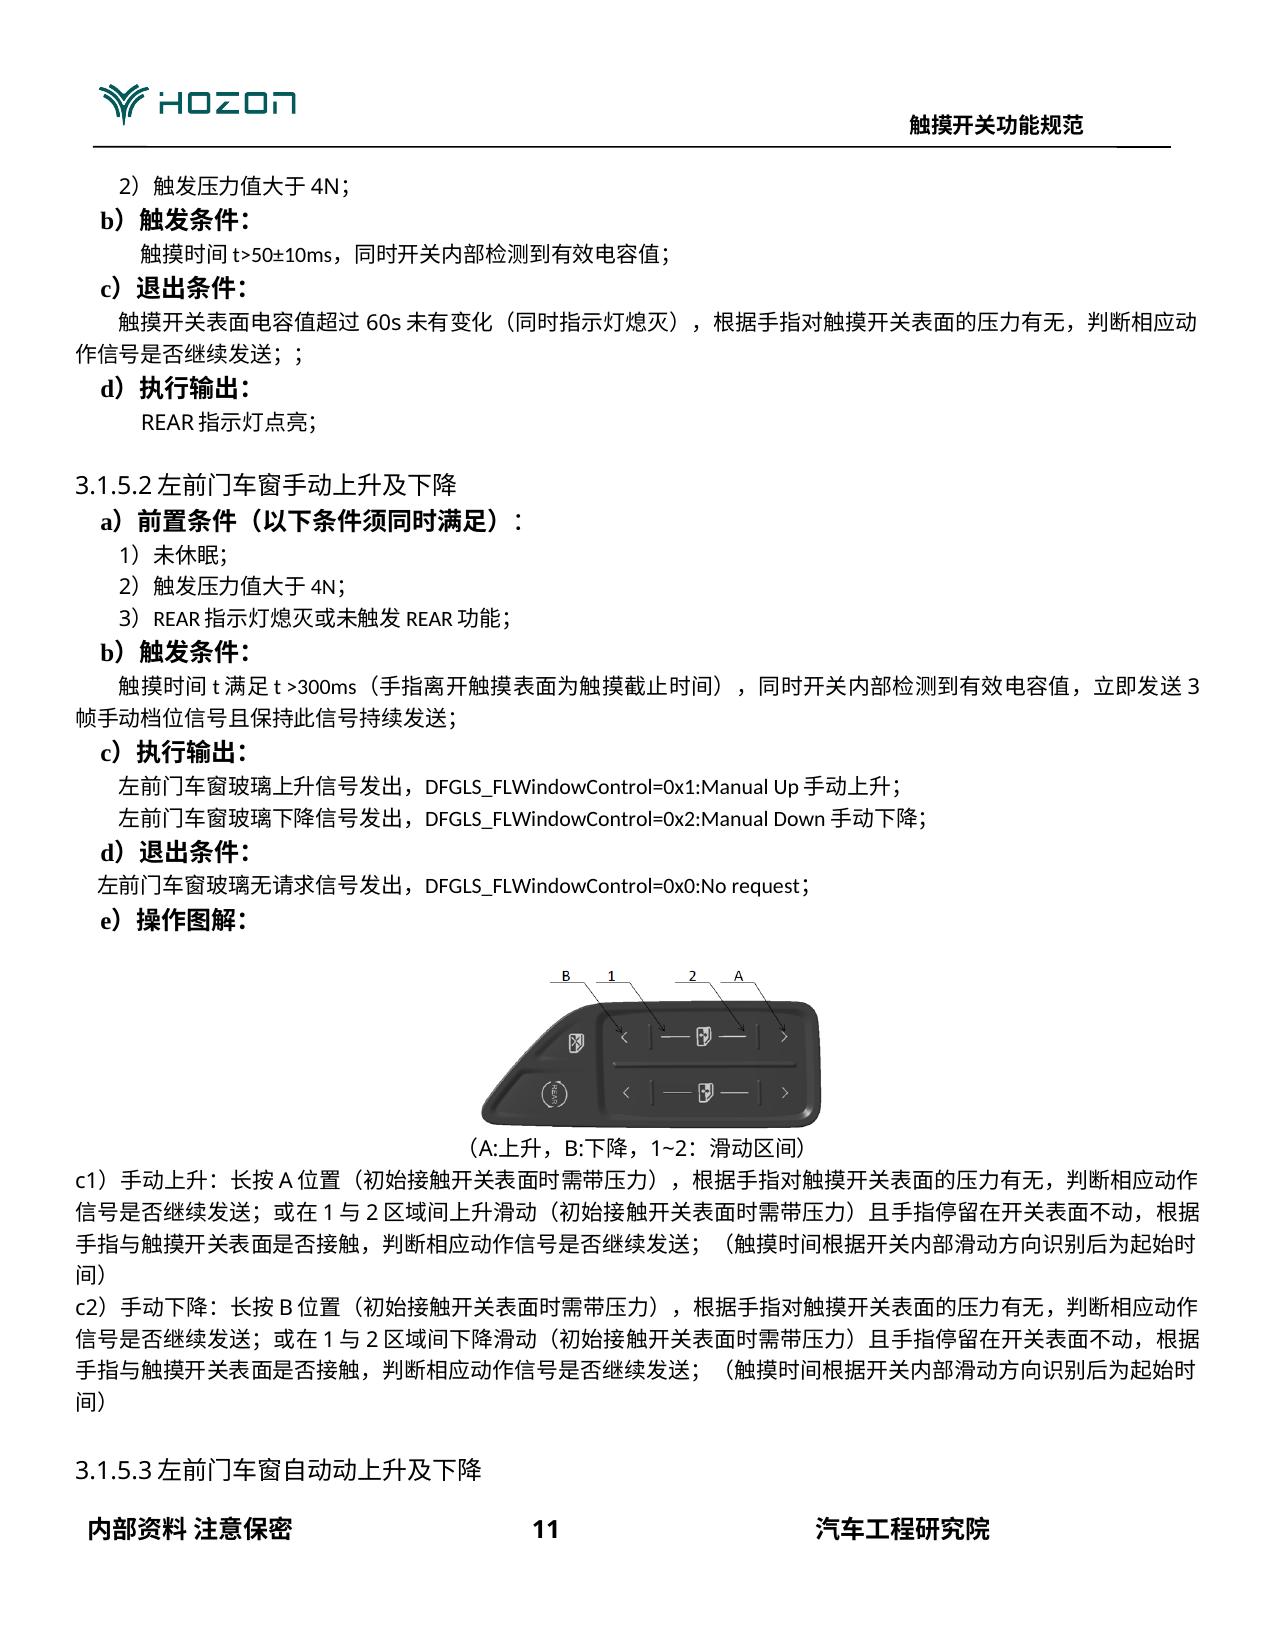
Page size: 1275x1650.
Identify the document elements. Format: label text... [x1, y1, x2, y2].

text 1）未休眠； [75, 538, 1200, 569]
text c）退出条件： [75, 269, 1200, 305]
text c1）手动上升：长按A位置（初始接触开关表面时需带压力），根据手指对触摸开关表面的压力有无，判断相应动作信号是否继续发送；或在1与2区域间上升滑动（初始接触开关表面时需带压力）且手指停留在开关表面不动，根据手指与触摸开关表面是否接触，判断相应动作信号是否继续发送；（触摸时间根据开关内部滑动方向识别后为起始时间） [75, 1163, 1200, 1290]
text b）触发条件： [75, 633, 1200, 669]
text 触摸开关表面电容值超过60s未有变化（同时指示灯熄灭），根据手指对触摸开关表面的压力有无，判断相应动作信号是否继续发送；； [75, 305, 1200, 368]
text d）执行输出： [75, 368, 1200, 404]
text （A:上升，B:下降，1~2：滑动区间） [75, 1131, 1200, 1163]
subtitle 3.1.5.3左前门车窗自动动上升及下降 [75, 1451, 1200, 1487]
text c）执行输出： [75, 733, 1200, 769]
text 触摸时间t满足t >300ms（手指离开触摸表面为触摸截止时间），同时开关内部检测到有效电容值，立即发送3帧手动档位信号且保持此信号持续发送； [75, 669, 1200, 733]
text 左前门车窗玻璃无请求信号发出，DFGLS_FLWindowControl=0x0:No request； [75, 868, 1200, 900]
text e）操作图解： [75, 900, 1200, 936]
text 2）触发压力值大于4N； [75, 569, 1200, 601]
picture [87, 75, 307, 134]
list 触摸时间t>50±10ms，同时开关内部检测到有效电容值； [75, 237, 1200, 269]
text c2）手动下降：长按B位置（初始接触开关表面时需带压力），根据手指对触摸开关表面的压力有无，判断相应动作信号是否继续发送；或在1与2区域间下降滑动（初始接触开关表面时需带压力）且手指停留在开关表面不动，根据手指与触摸开关表面是否接触，判断相应动作信号是否继续发送；（触摸时间根据开关内部滑动方向识别后为起始时间） [75, 1290, 1200, 1417]
list 2）触发压力值大于4N； [75, 169, 1200, 201]
list b）触发条件： [75, 201, 1200, 237]
text REAR指示灯点亮； [75, 404, 1200, 436]
text a）前置条件（以下条件须同时满足）： [75, 501, 1200, 538]
text 3）REAR指示灯熄灭或未触发REAR功能； [75, 601, 1200, 633]
picture [475, 965, 825, 1132]
text d）退出条件： [75, 832, 1200, 868]
subtitle 3.1.5.2左前门车窗手动上升及下降 [75, 465, 1200, 501]
text 左前门车窗玻璃上升信号发出，DFGLS_FLWindowControl=0x1:Manual Up手动上升； [75, 769, 1200, 801]
text 左前门车窗玻璃下降信号发出，DFGLS_FLWindowControl=0x2:Manual Down手动下降； [75, 801, 1200, 832]
